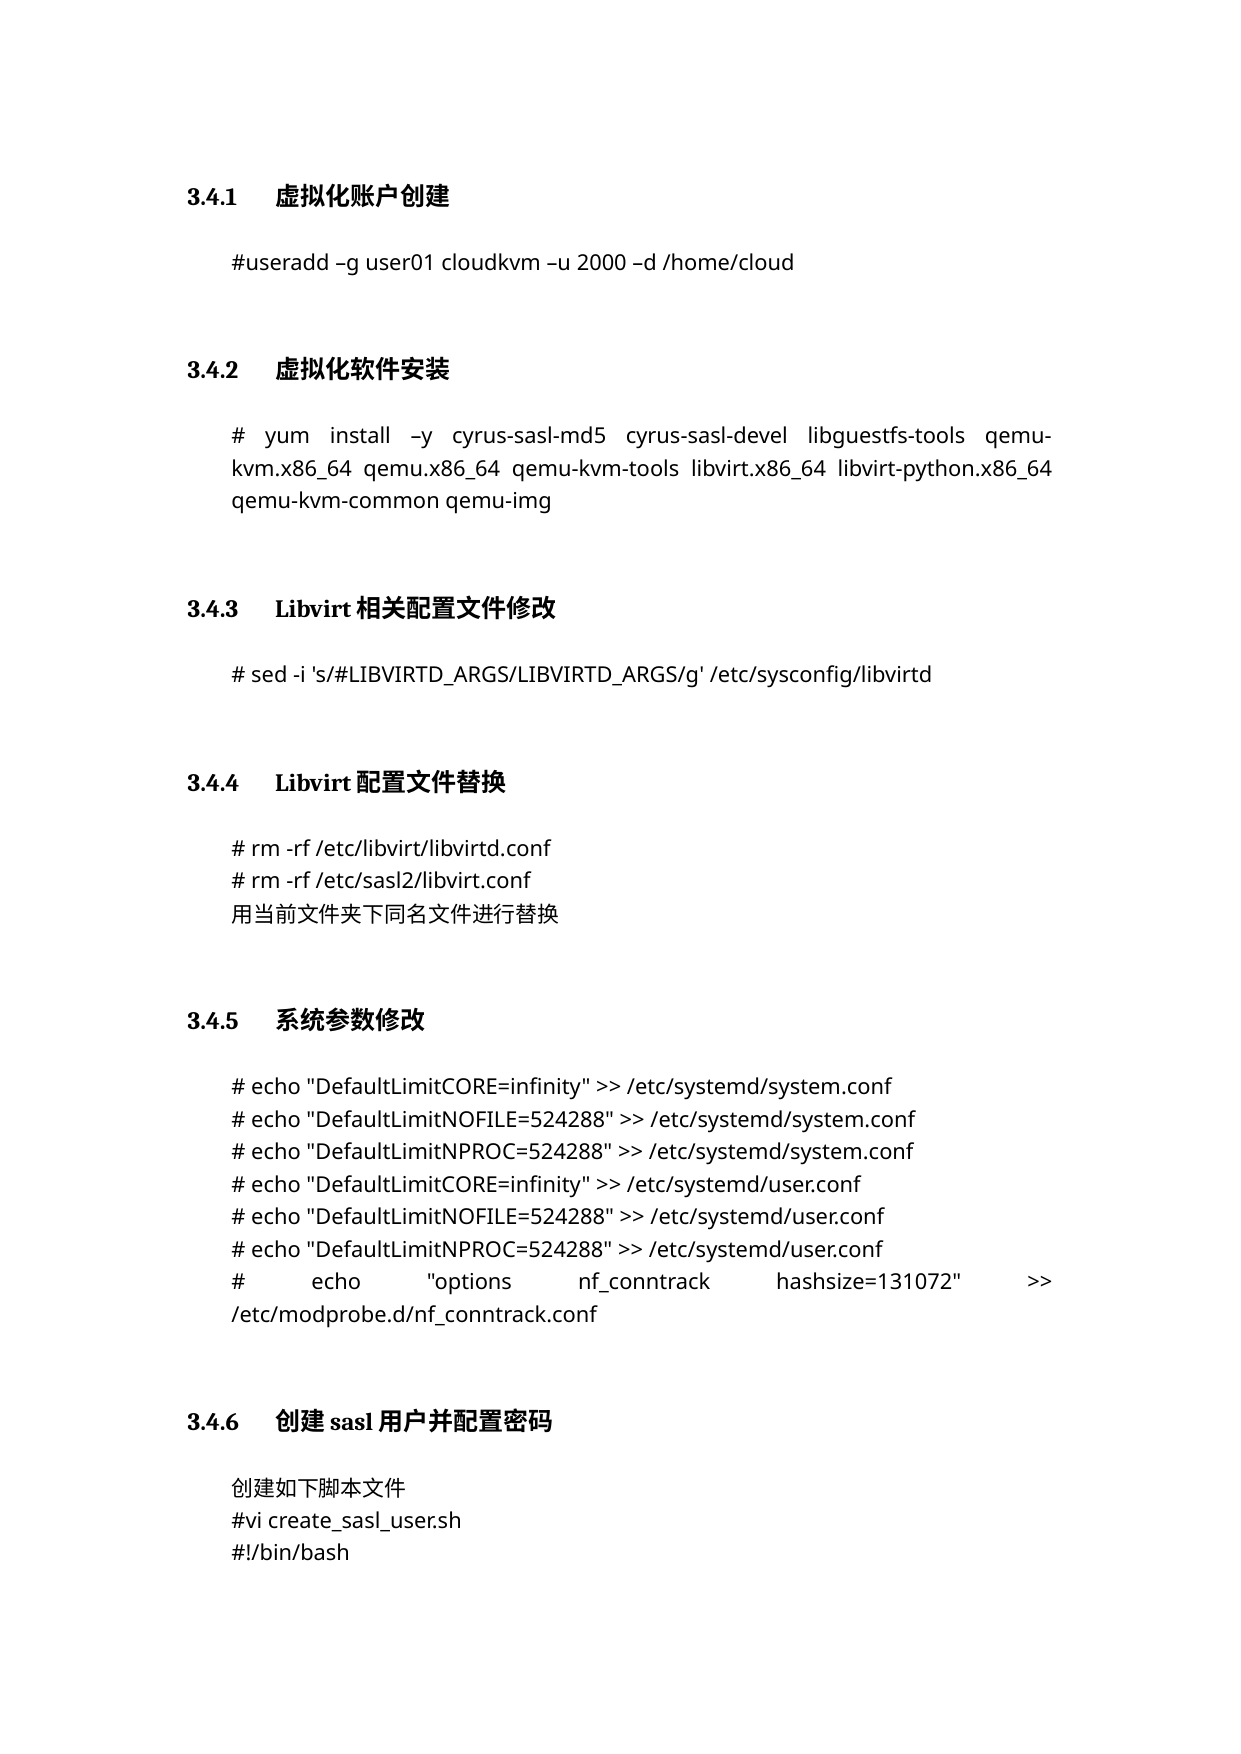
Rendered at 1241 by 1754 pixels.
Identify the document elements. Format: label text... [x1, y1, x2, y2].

text # rm -rf /etc/sasl2/libvirt.conf [231, 864, 1053, 896]
subtitle 虚拟化账户创建 [187, 162, 1053, 227]
text 用当前文件夹下同名文件进行替换 [231, 896, 1053, 929]
text # echo "DefaultLimitCORE=infinity" >> /etc/systemd/user.conf [231, 1167, 1053, 1200]
text # echo "options nf_conntrack hashsize=131072" >> /etc/modprobe.d/nf_conntrack.conf [231, 1265, 1053, 1330]
text # yum install –y cyrus-sasl-md5 cyrus-sasl-devel libguestfs-tools qemu-kvm.x86_64 qemu.x86_64 qemu-kvm-tools libvirt.x86_64 libvirt-python.x86_64 qemu-kvm-common qemu-img [231, 419, 1053, 517]
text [231, 1536, 1053, 1568]
subtitle 虚拟化软件安装 [187, 336, 1053, 401]
text #useradd –g user01 cloudkvm –u 2000 –d /home/cloud [231, 246, 1053, 278]
subtitle Libvirt配置文件替换 [187, 748, 1053, 813]
subtitle Libvirt相关配置文件修改 [187, 574, 1053, 639]
text # echo "DefaultLimitNOFILE=524288" >> /etc/systemd/user.conf [231, 1200, 1053, 1232]
text # rm -rf /etc/libvirt/libvirtd.conf [231, 831, 1053, 864]
text # echo "DefaultLimitCORE=infinity" >> /etc/systemd/system.conf [231, 1070, 1053, 1102]
text # echo "DefaultLimitNPROC=524288" >> /etc/systemd/system.conf [231, 1135, 1053, 1167]
text # echo "DefaultLimitNPROC=524288" >> /etc/systemd/user.conf [231, 1232, 1053, 1265]
text #vi create_sasl_user.sh [231, 1503, 1053, 1536]
text # sed -i 's/#LIBVIRTD_ARGS/LIBVIRTD_ARGS/g' /etc/sysconfig/libvirtd [231, 658, 1053, 690]
subtitle 系统参数修改 [187, 986, 1053, 1051]
text 创建如下脚本文件 [231, 1471, 1053, 1503]
subtitle 创建sasl用户并配置密码 [187, 1387, 1053, 1452]
text # echo "DefaultLimitNOFILE=524288" >> /etc/systemd/system.conf [231, 1102, 1053, 1135]
